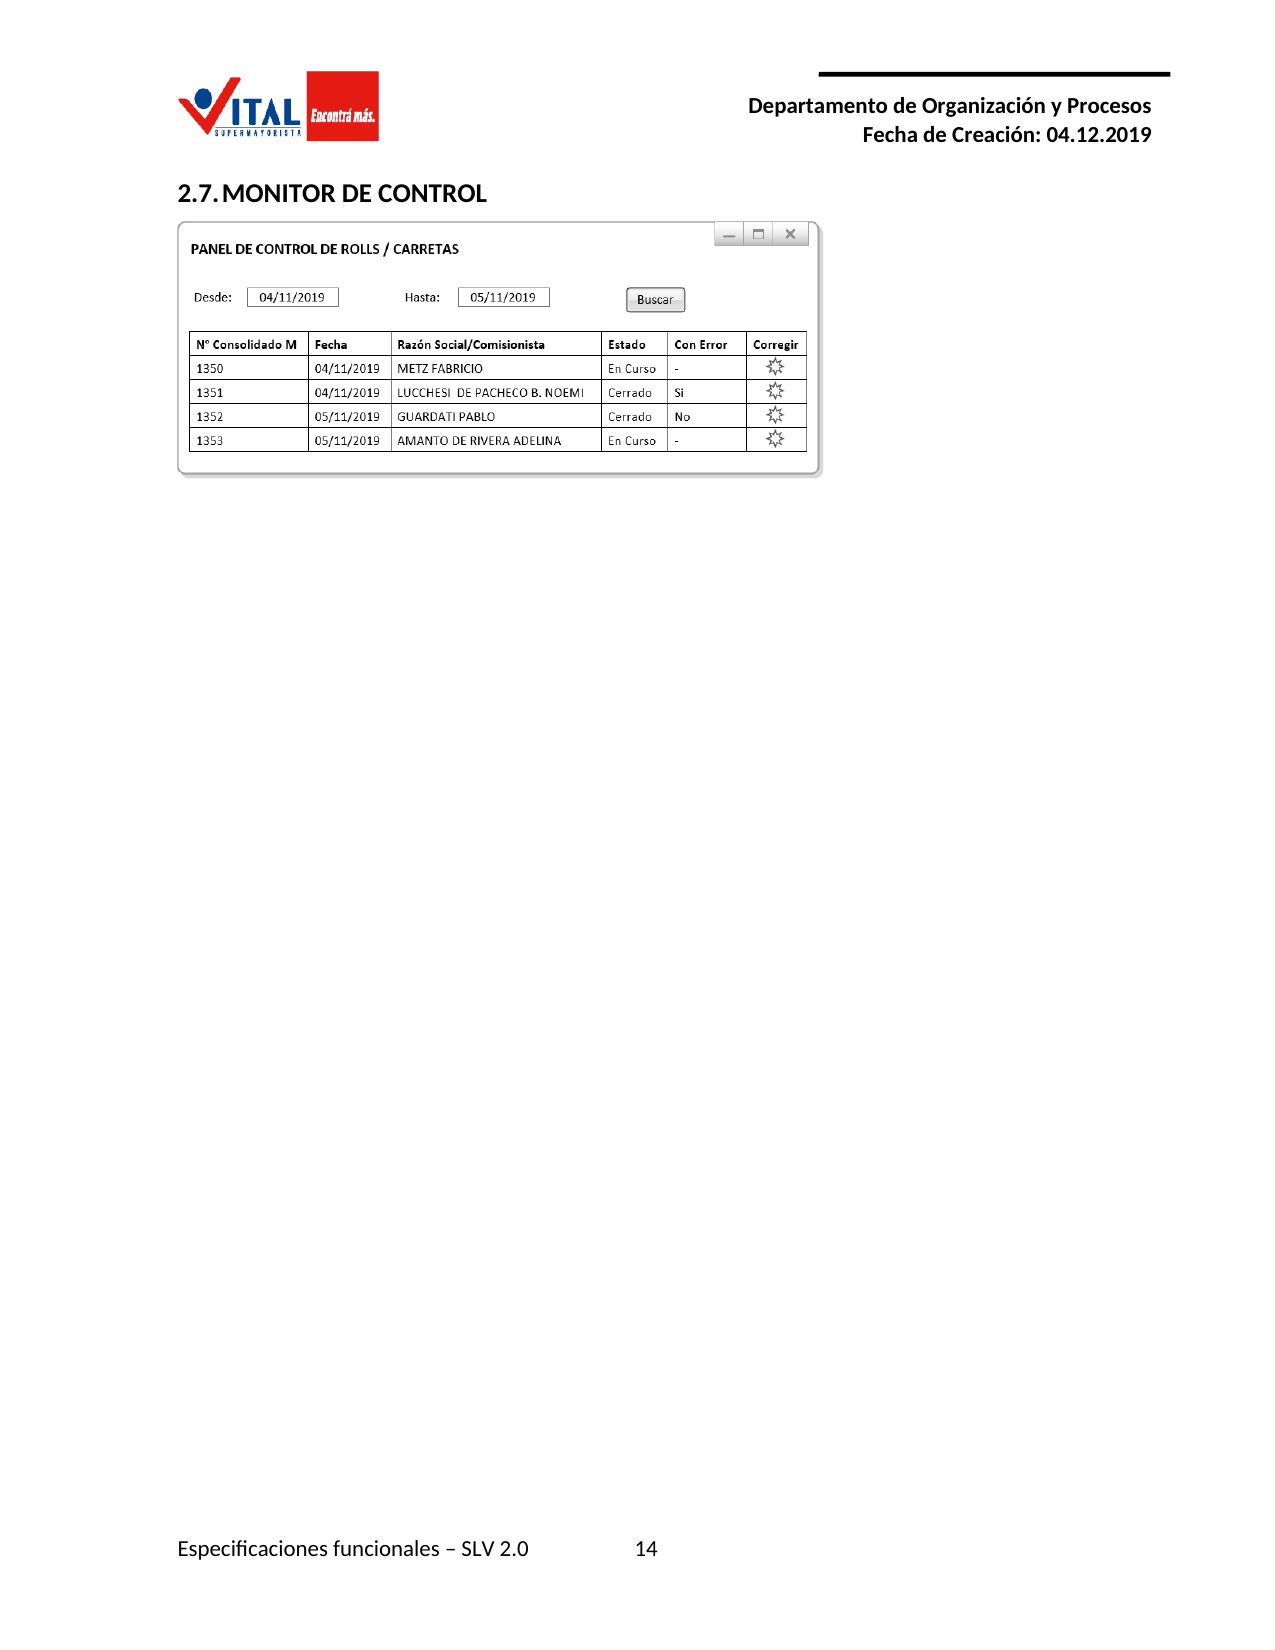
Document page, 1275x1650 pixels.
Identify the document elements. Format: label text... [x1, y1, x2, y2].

subtitle MONITOR DE CONTROL [177, 176, 1098, 209]
picture [169, 60, 385, 152]
picture [171, 211, 834, 482]
